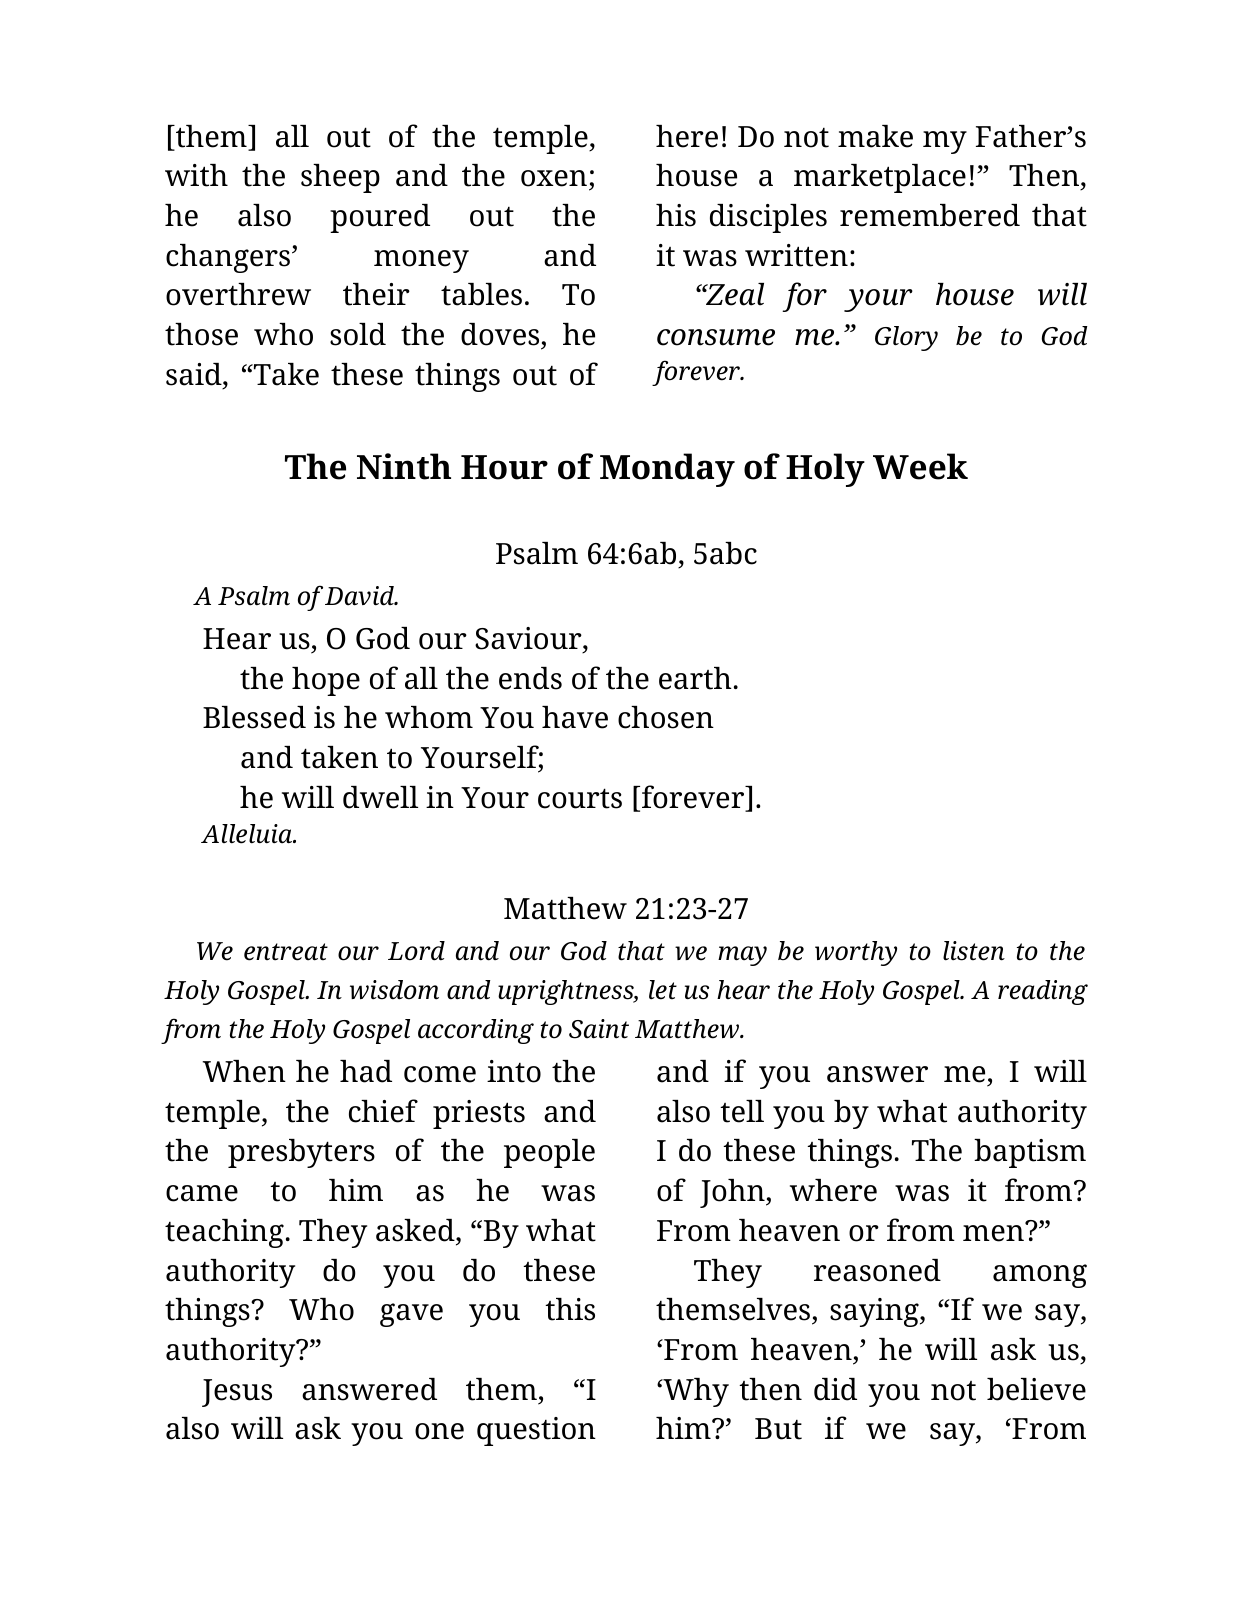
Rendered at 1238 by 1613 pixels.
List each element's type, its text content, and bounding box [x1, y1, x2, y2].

text Alleluia. [165, 817, 1087, 851]
text Hear us, O God our Saviour, [165, 618, 1087, 658]
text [165, 116, 597, 394]
text Jesus answered them, “I also will ask you one question and if you answer me, I will also tell you by what authority I do these things. The baptism of John, where was it from? From heaven or from men?” [656, 1051, 1087, 1250]
text and taken to Yourself; [165, 737, 1087, 777]
text When he had come into the temple, the chief priests and the presbyters of the people came to him as he was teaching. They asked, “By what authority do you do these things? Who gave you this authority?” [165, 1051, 597, 1369]
text We entreat our Lord and our God that we may be worthy to listen to the Holy Gospel. In wisdom and uprightness, let us hear the Holy Gospel. A reading from the Holy Gospel according to Saint Matthew. [165, 934, 1087, 1046]
text Jesus answered them, “I also will ask you one question and if you answer me, I will also tell you by what authority I do these things. The baptism of John, where was it from? From heaven or from men?” [165, 1369, 597, 1448]
text he will dwell in Your courts [forever]. [165, 777, 1087, 817]
text Blessed is he whom You have chosen [165, 698, 1087, 737]
text “Zeal for your house will consume me.” Glory be to God forever. [656, 275, 1087, 388]
subtitle Matthew 21:23-27 [165, 888, 1087, 928]
subtitle The Ninth Hour of Monday of Holy Week [165, 444, 1087, 489]
text A Psalm of David. [165, 579, 1087, 613]
subtitle Psalm 64:6ab, 5abc [165, 533, 1087, 573]
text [656, 116, 1087, 275]
text the hope of all the ends of the earth. [165, 658, 1087, 698]
